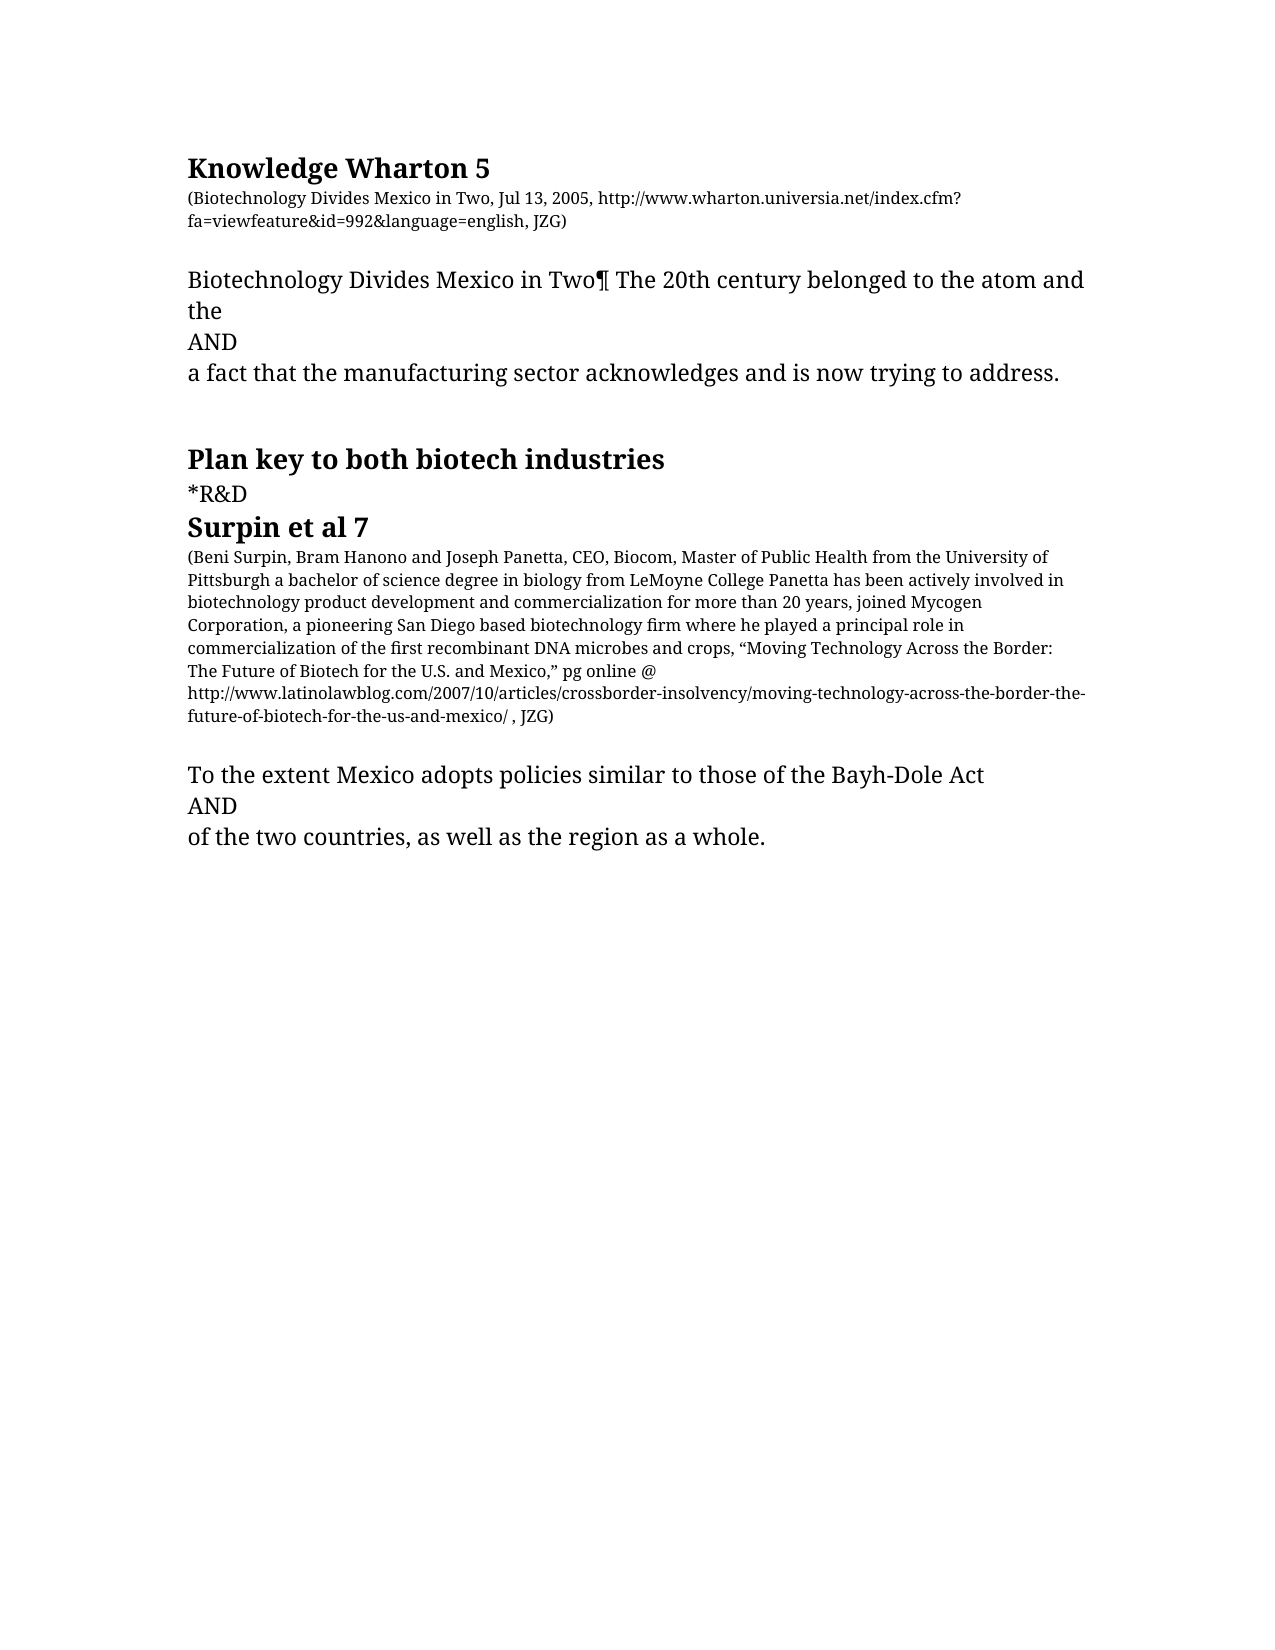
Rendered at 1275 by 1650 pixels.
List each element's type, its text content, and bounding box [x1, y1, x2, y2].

subtitle Plan key to both biotech industries [187, 441, 1087, 477]
text Knowledge Wharton 5 [187, 150, 1087, 187]
text AND [187, 326, 1087, 357]
text AND [187, 790, 1087, 821]
text *R&D [187, 477, 1087, 509]
text a fact that the manufacturing sector acknowledges and is now trying to address. [187, 357, 1087, 388]
text Biotechnology Divides Mexico in Two¶ The 20th century belonged to the atom and the [187, 263, 1087, 326]
text (Biotechnology Divides Mexico in Two, Jul 13, 2005, http://www.wharton.universia.net/index.cfm?fa=viewfeature&id=992&language=english, JZG) [187, 187, 1087, 232]
text Surpin et al 7 [187, 509, 1087, 546]
text To the extent Mexico adopts policies similar to those of the Bayh-Dole Act [187, 758, 1087, 790]
text of the two countries, as well as the region as a whole. [187, 821, 1087, 852]
text (Beni Surpin, Bram Hanono and Joseph Panetta, CEO, Biocom, Master of Public Health from the University of Pittsburgh a bachelor of science degree in biology from LeMoyne College Panetta has been actively involved in biotechnology product development and commercialization for more than 20 years, joined Mycogen Corporation, a pioneering San Diego based biotechnology firm where he played a principal role in commercialization of the first recombinant DNA microbes and crops, “Moving Technology Across the Border: The Future of Biotech for the U.S. and Mexico,” pg online @ http://www.latinolawblog.com/2007/10/articles/crossborder-insolvency/moving-technology-across-the-border-the-future-of-biotech-for-the-us-and-mexico/ , JZG) [187, 546, 1087, 727]
